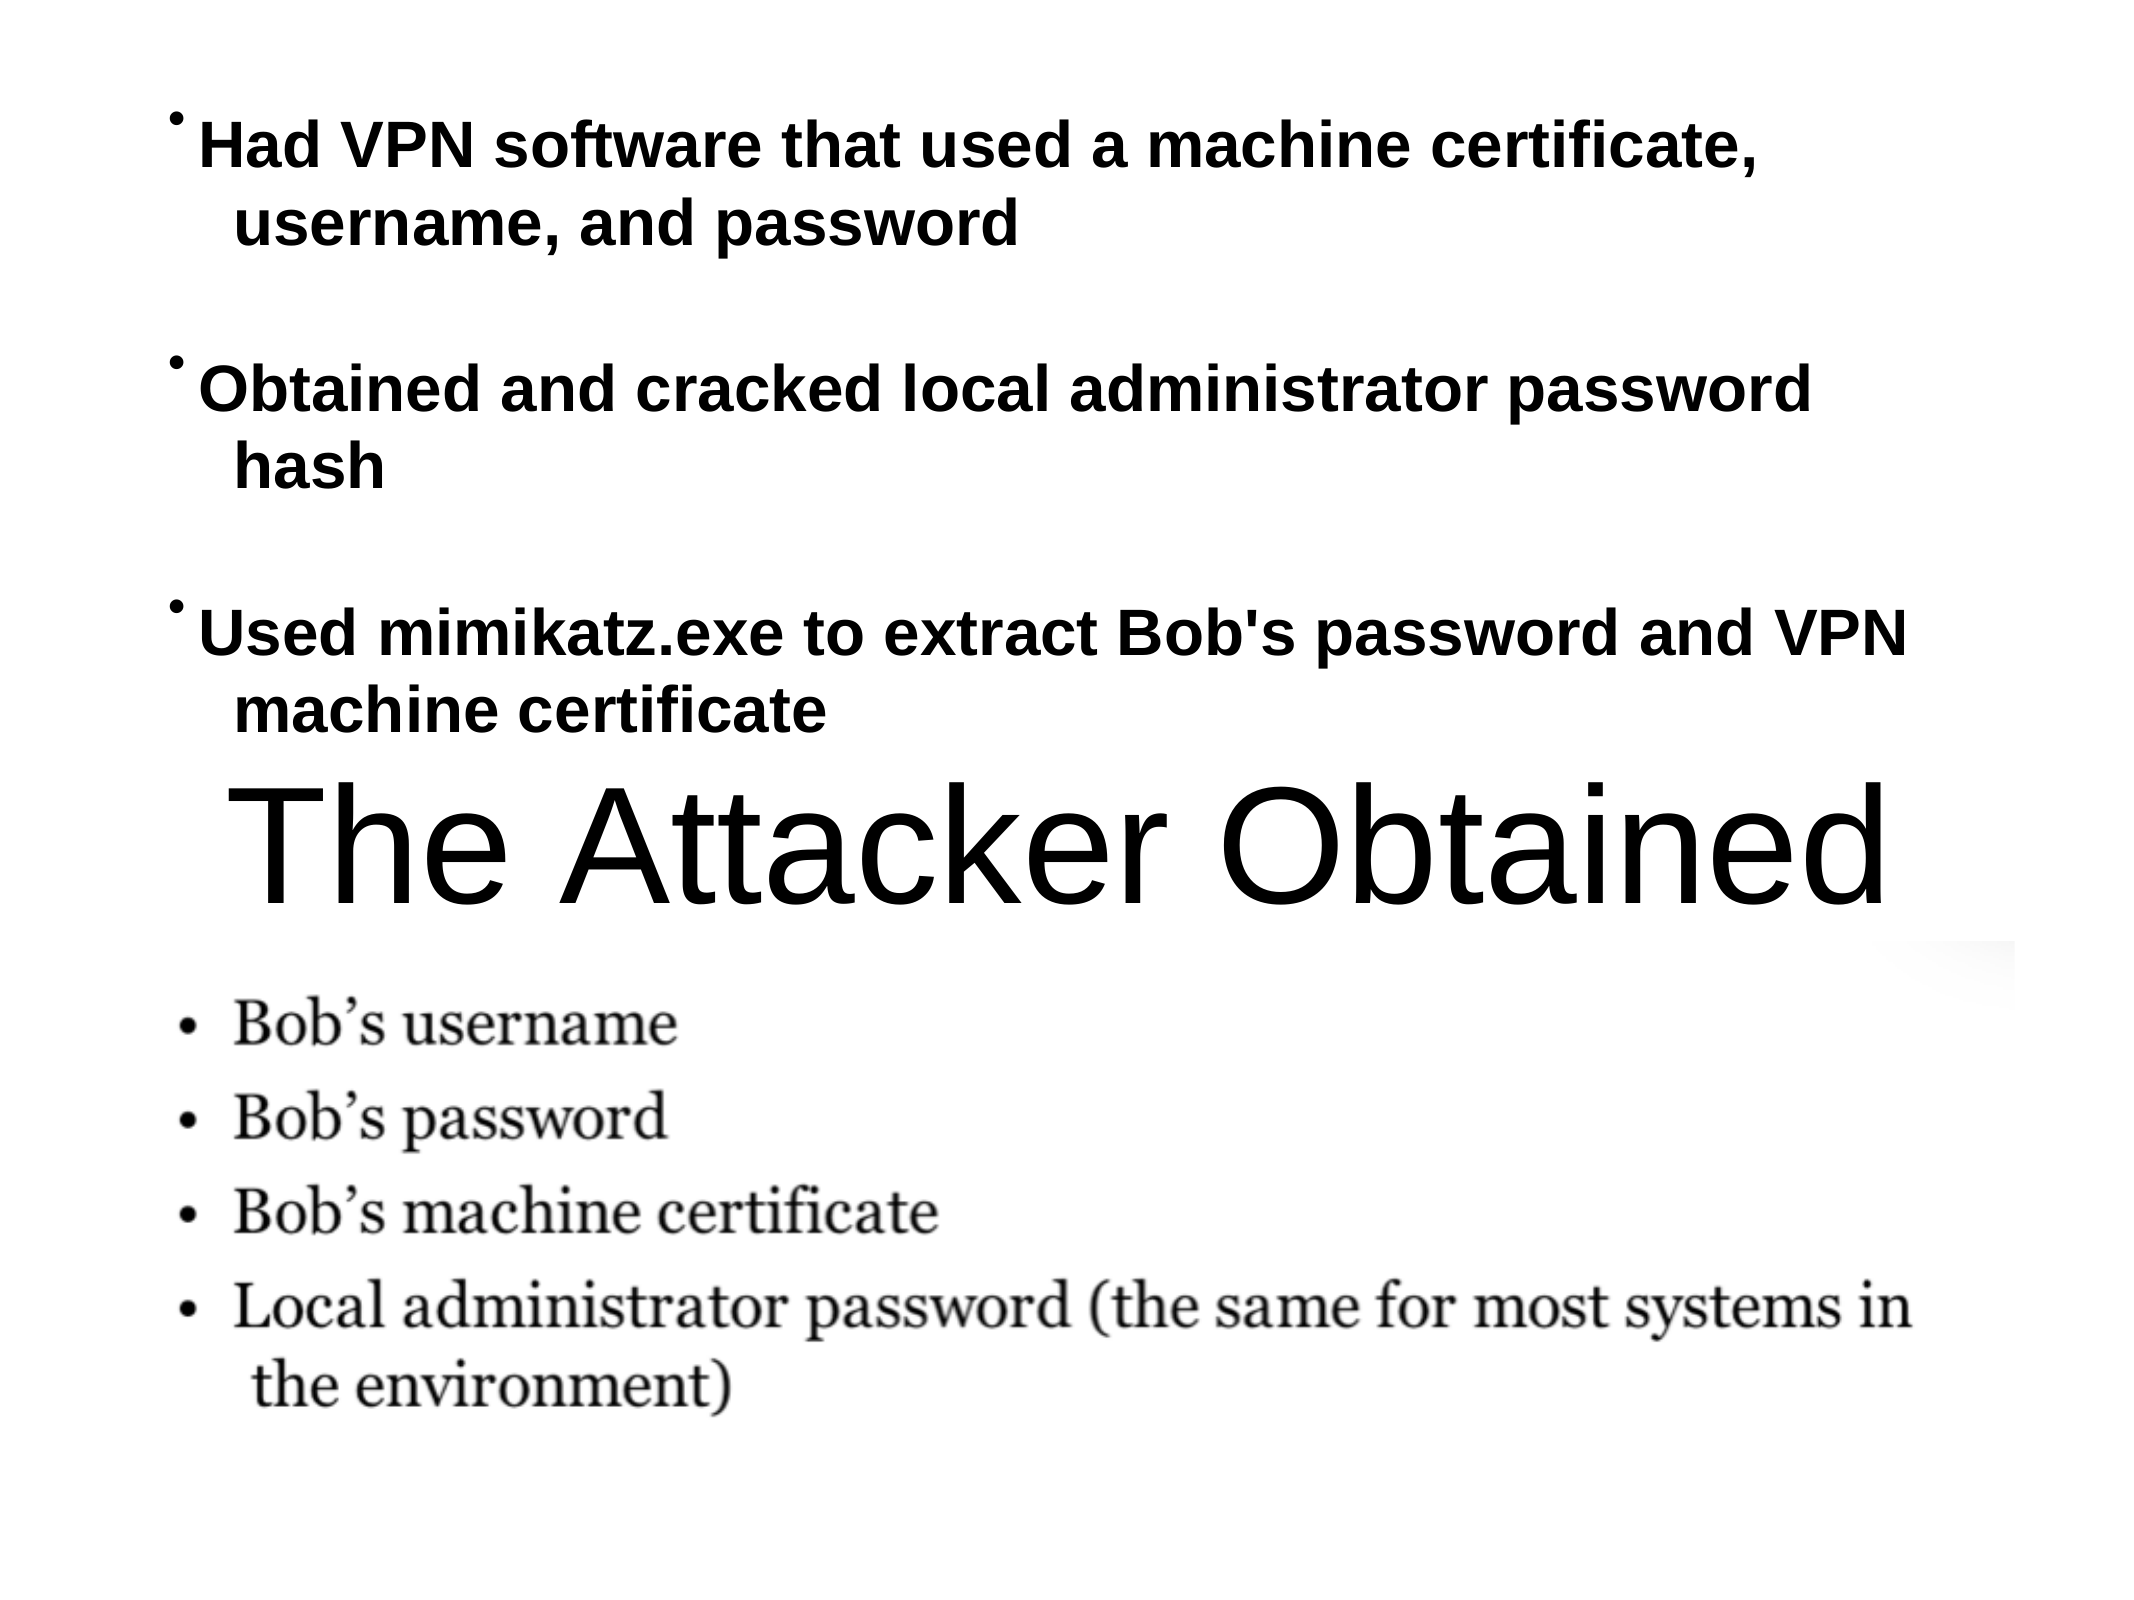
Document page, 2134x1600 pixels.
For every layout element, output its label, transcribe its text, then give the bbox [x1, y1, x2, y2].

text • Used mimikatz.exe to extract Bob's password and VPN machine certificate [168, 582, 1969, 747]
picture [118, 941, 2015, 1480]
text The Attacker Obtained • No longer needs Bob's system [119, 747, 2014, 941]
text • Had VPN software that used a machine certificate, username, and password [168, 94, 1817, 259]
text • Obtained and cracked local administrator password hash [168, 338, 1872, 503]
